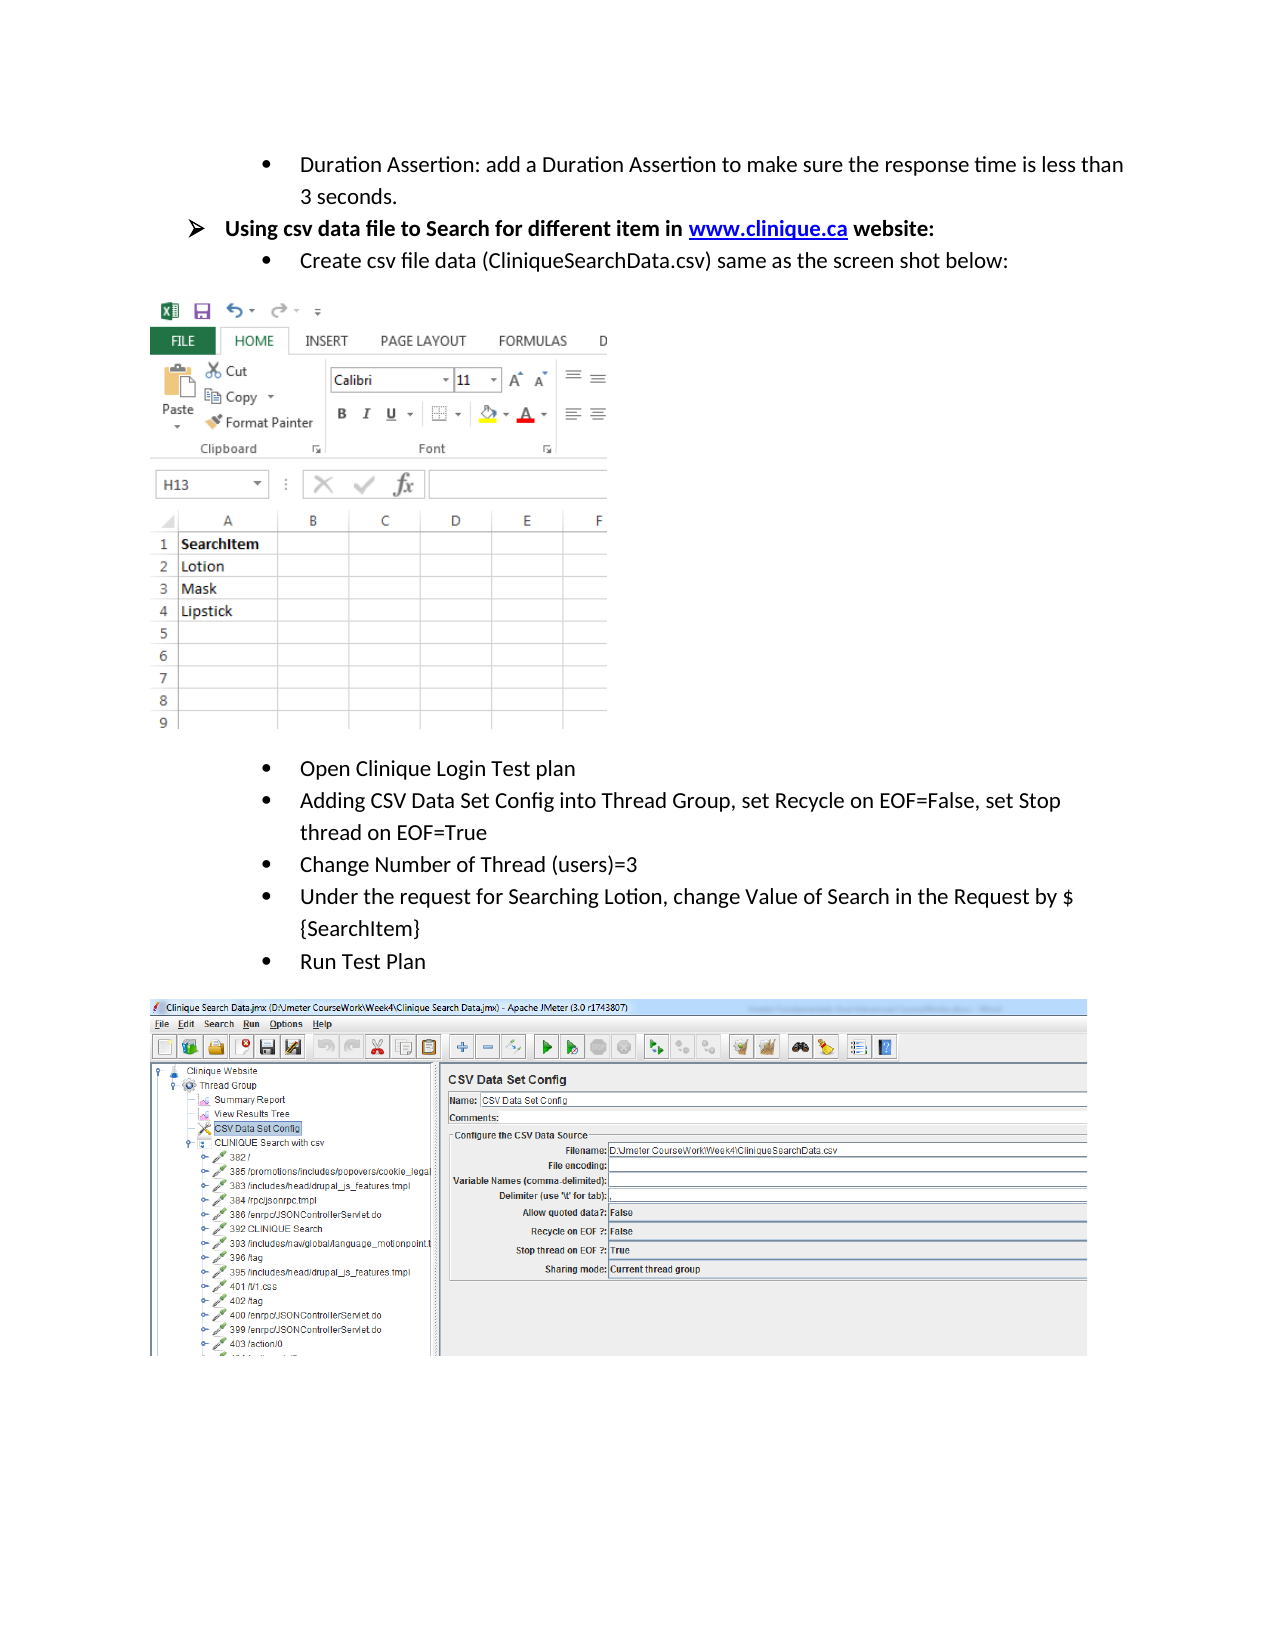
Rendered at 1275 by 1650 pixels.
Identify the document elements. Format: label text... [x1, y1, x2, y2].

list Run Test Plan [262, 947, 1125, 975]
list Adding CSV Data Set Config into Thread Group, set Recycle on EOF=False, set Stop thread on EOF=True [262, 786, 1125, 846]
list Open Clinique Login Test plan [262, 754, 1125, 782]
picture [150, 299, 607, 729]
list Duration Assertion: add a Duration Assertion to make sure the response time is less than 3 seconds. [262, 150, 1125, 210]
list Under the request for Searching Lotion, change Value of Search in the Request by ${SearchItem} [262, 882, 1125, 943]
picture [150, 999, 1088, 1356]
list Change Number of Thread (users)=3 [262, 850, 1125, 878]
list Using csv data file to Search for different item in www.clinique.ca website: [187, 214, 1125, 242]
list Create csv file data (CliniqueSearchData.csv) same as the screen shot below: [262, 247, 1125, 274]
